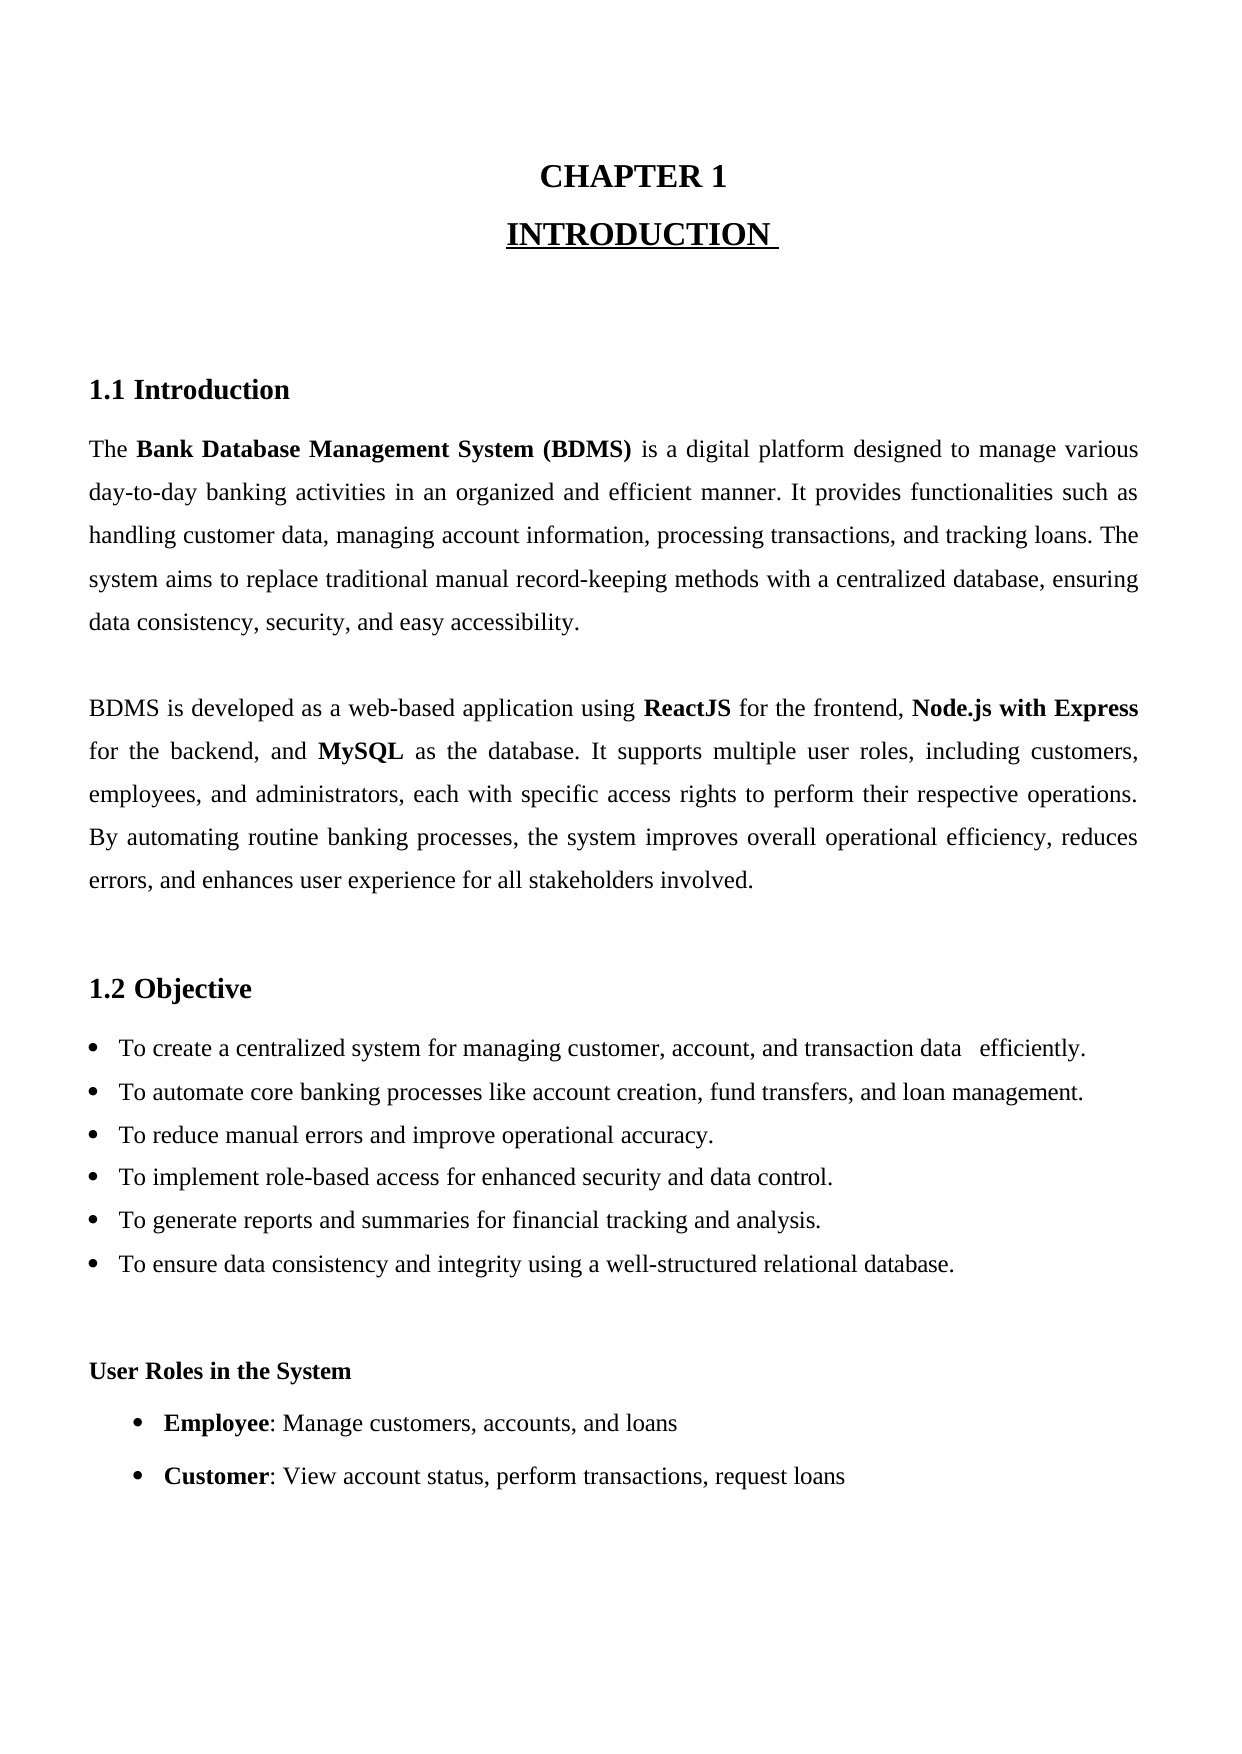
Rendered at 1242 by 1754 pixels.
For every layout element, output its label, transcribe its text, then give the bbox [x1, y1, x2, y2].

list To reduce manual errors and improve operational accuracy. [89, 1120, 1153, 1148]
list To automate core banking processes like account creation, fund transfers, and loan management. [89, 1077, 1153, 1105]
list Employee: Manage customers, accounts, and loans [133, 1408, 1153, 1437]
subtitle User Roles in the System [89, 1356, 1153, 1384]
subtitle Introduction [89, 372, 1153, 406]
list To create a centralized system for managing customer, account, and transaction data efficiently. [89, 1033, 1153, 1062]
list To ensure data consistency and integrity using a well-structured relational database. [89, 1249, 1153, 1277]
text BDMS is developed as a web-based application using ReactJS for the frontend, Node.js with Express for the backend, and MySQL as the database. It supports multiple user roles, including customers, employees, and administrators, each with specific access rights to perform their respective operations. By automating routine banking processes, the system improves overall operational efficiency, reduces errors, and enhances user experience for all stakeholders involved. [89, 693, 1139, 894]
list To implement role-based access for enhanced security and data control. [89, 1162, 1153, 1191]
list To generate reports and summaries for financial tracking and analysis. [89, 1206, 1153, 1234]
text The Bank Database Management System (BDMS) is a digital platform designed to manage various day-to-day banking activities in an organized and efficient manner. It provides functionalities such as handling customer data, managing account information, processing transactions, and tracking loans. The system aims to replace traditional manual record-keeping methods with a centralized database, ensuring data consistency, security, and easy accessibility. [89, 434, 1139, 636]
subtitle CHAPTER 1 INTRODUCTION [506, 156, 989, 252]
list Customer: View account status, perform transactions, request loans [133, 1461, 1153, 1489]
subtitle Objective [89, 971, 1153, 1005]
